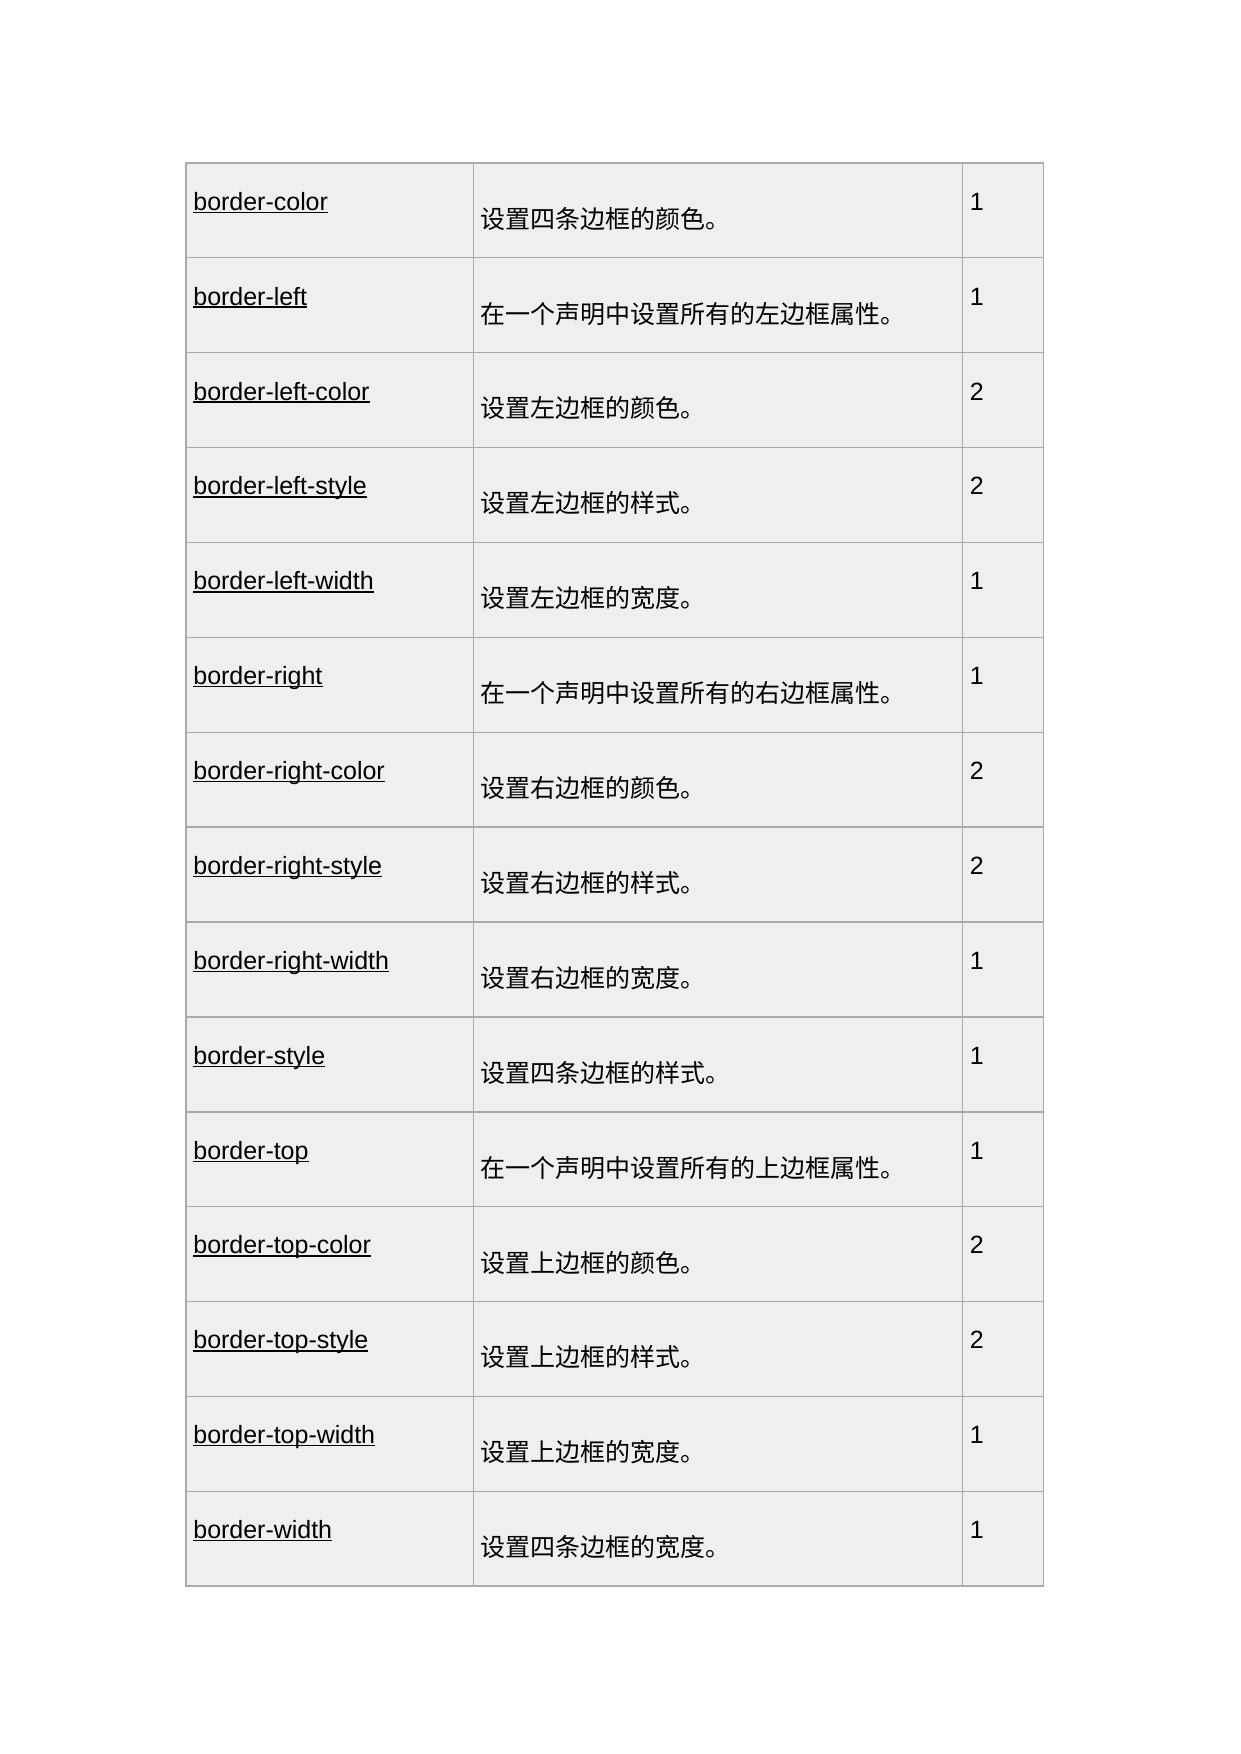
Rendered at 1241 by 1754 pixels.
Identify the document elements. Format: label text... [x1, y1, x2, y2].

table_cell 2 [963, 733, 1043, 826]
table_cell border-left-style [187, 448, 473, 542]
table_cell 设置上边框的颜色。 [474, 1207, 962, 1301]
table_cell border-left-width [187, 543, 473, 636]
table_cell border-top [187, 1113, 473, 1206]
table_cell border-top-color [187, 1207, 473, 1301]
table_cell 设置四条边框的样式。 [474, 1018, 962, 1111]
table_cell 设置左边框的宽度。 [474, 543, 962, 636]
table_cell 1 [963, 638, 1043, 731]
table_cell 1 [963, 1113, 1043, 1206]
table_cell border-style [187, 1018, 473, 1111]
table_cell 1 [963, 1018, 1043, 1111]
table_cell border-top-style [187, 1302, 473, 1396]
table_cell 设置右边框的颜色。 [474, 733, 962, 826]
table_cell 设置四条边框的宽度。 [474, 1492, 962, 1585]
table_cell 设置上边框的样式。 [474, 1302, 962, 1396]
table_cell 在一个声明中设置所有的上边框属性。 [474, 1113, 962, 1206]
table_cell 在一个声明中设置所有的左边框属性。 [474, 258, 962, 352]
table_cell border-right-style [187, 828, 473, 921]
table_cell 设置左边框的颜色。 [474, 353, 962, 447]
table_cell 2 [963, 353, 1043, 447]
table_cell 1 [963, 164, 1043, 257]
table_cell 1 [963, 923, 1043, 1016]
table_cell border-right [187, 638, 473, 731]
table_cell 2 [963, 448, 1043, 542]
table_cell 设置右边框的样式。 [474, 828, 962, 921]
table_cell 2 [963, 1302, 1043, 1396]
table_cell 1 [963, 1492, 1043, 1585]
table_cell border-right-color [187, 733, 473, 826]
table_cell border-color [187, 164, 473, 257]
table_cell 设置右边框的宽度。 [474, 923, 962, 1016]
table_cell 1 [963, 543, 1043, 636]
table_cell 在一个声明中设置所有的右边框属性。 [474, 638, 962, 731]
table_cell border-right-width [187, 923, 473, 1016]
table_cell border-width [187, 1492, 473, 1585]
table_cell 设置四条边框的颜色。 [474, 164, 962, 257]
table_cell 1 [963, 1397, 1043, 1491]
table_cell border-left-color [187, 353, 473, 447]
table_cell 2 [963, 1207, 1043, 1301]
table_cell 2 [963, 828, 1043, 921]
table_cell border-left [187, 258, 473, 352]
table_cell 设置左边框的样式。 [474, 448, 962, 542]
table_cell 设置上边框的宽度。 [474, 1397, 962, 1491]
table_cell border-top-width [187, 1397, 473, 1491]
table_cell 1 [963, 258, 1043, 352]
